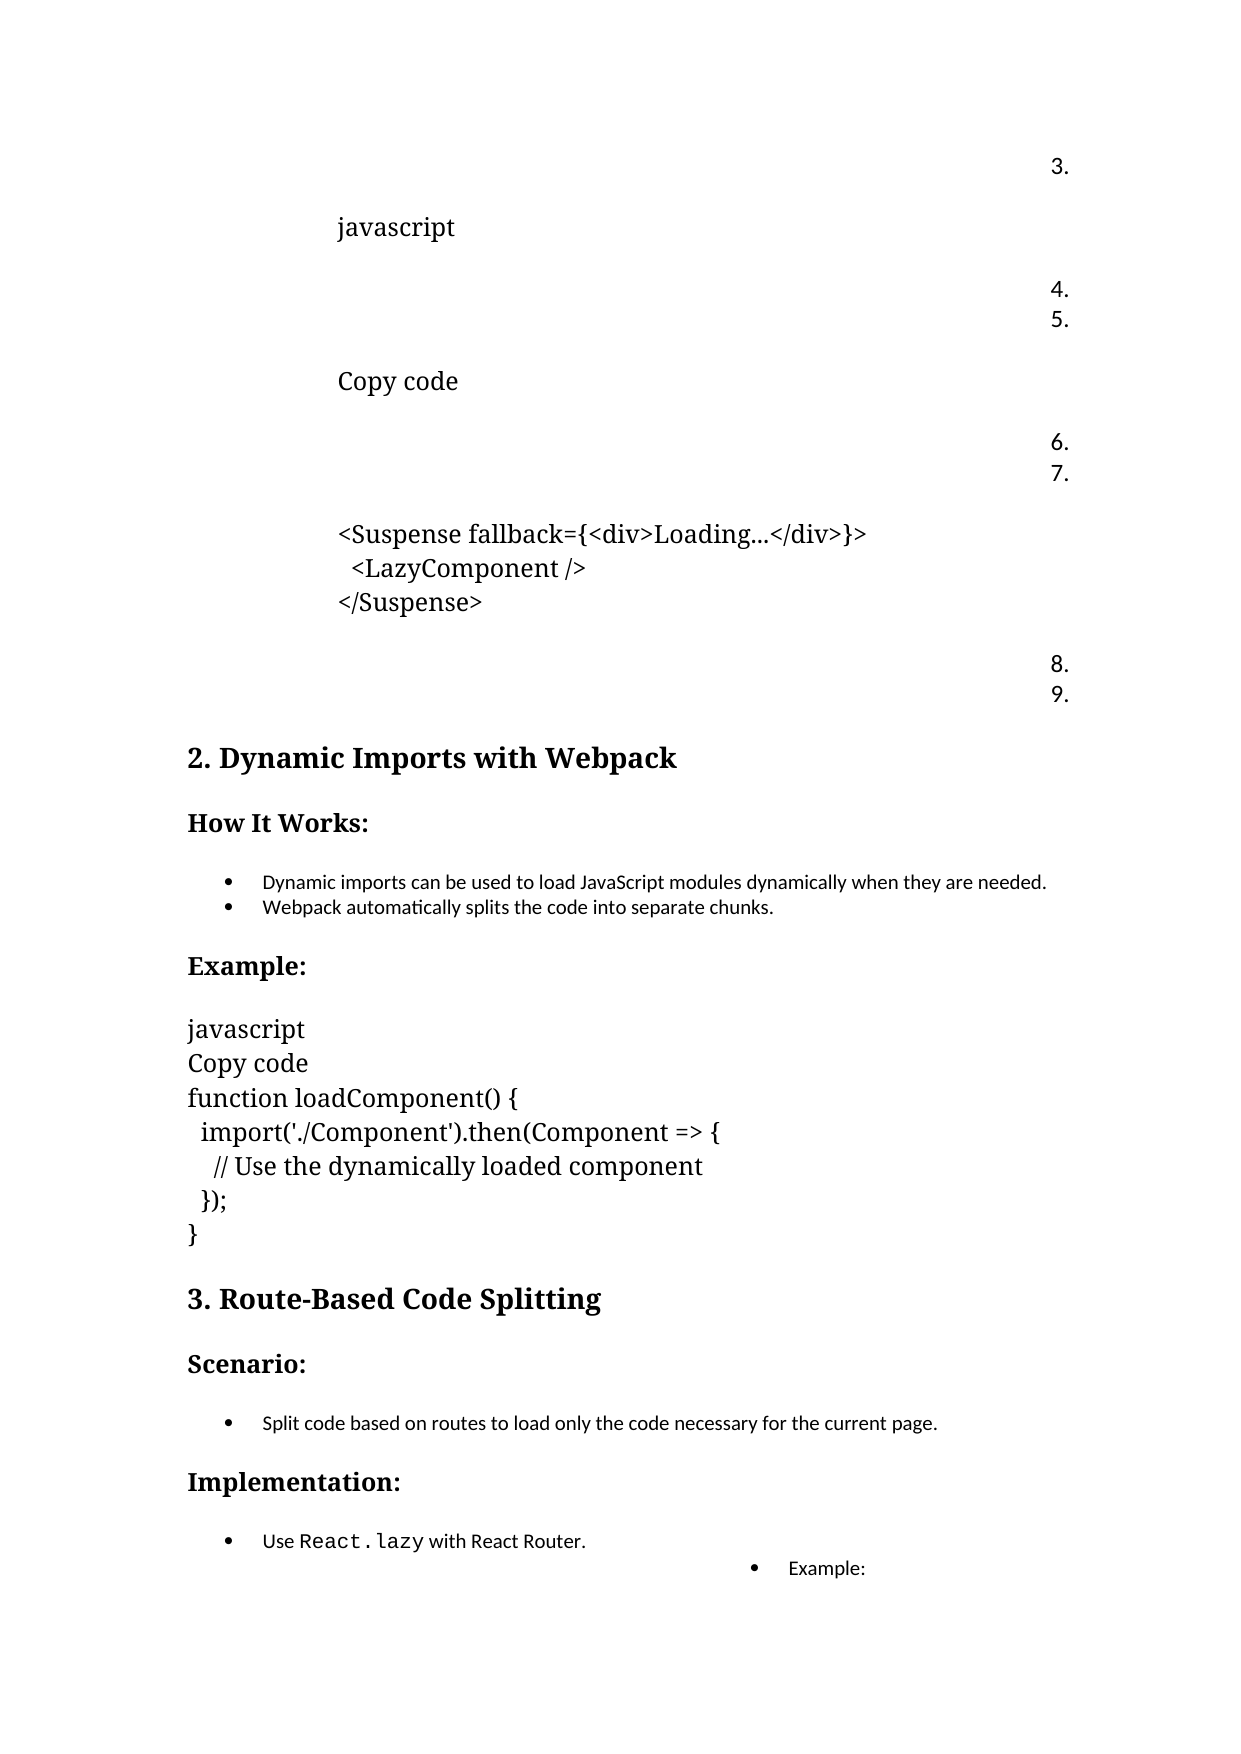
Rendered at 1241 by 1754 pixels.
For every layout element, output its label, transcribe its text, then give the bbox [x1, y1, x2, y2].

text function loadComponent() { [187, 1080, 1053, 1114]
list Example: [751, 1555, 1053, 1580]
text </Suspense> [337, 585, 1053, 619]
text // Use the dynamically loaded component [187, 1148, 1053, 1182]
subtitle 2. Dynamic Imports with Webpack [187, 738, 1053, 776]
text javascript [187, 1012, 1053, 1046]
subtitle How It Works: [187, 806, 1053, 840]
text <Suspense fallback={<div>Loading...</div>}> [337, 517, 1053, 551]
text <LazyComponent /> [337, 551, 1053, 585]
list Dynamic imports can be used to load JavaScript modules dynamically when they are needed. [225, 869, 1053, 894]
text Copy code [187, 1046, 1053, 1080]
list Webpack automatically splits the code into separate chunks. [225, 894, 1053, 920]
subtitle Implementation: [187, 1465, 1053, 1499]
list Split code based on routes to load only the code necessary for the current page. [225, 1410, 1053, 1436]
subtitle Example: [187, 949, 1053, 983]
text }); [187, 1182, 1053, 1216]
list Use React.lazy with React Router. [225, 1528, 1053, 1555]
subtitle 3. Route-Based Code Splitting [187, 1280, 1053, 1318]
text import('./Component').then(Component => { [187, 1114, 1053, 1148]
text javascript [337, 210, 1053, 244]
subtitle Scenario: [187, 1347, 1053, 1381]
text Copy code [337, 363, 1053, 397]
text } [187, 1216, 1053, 1251]
